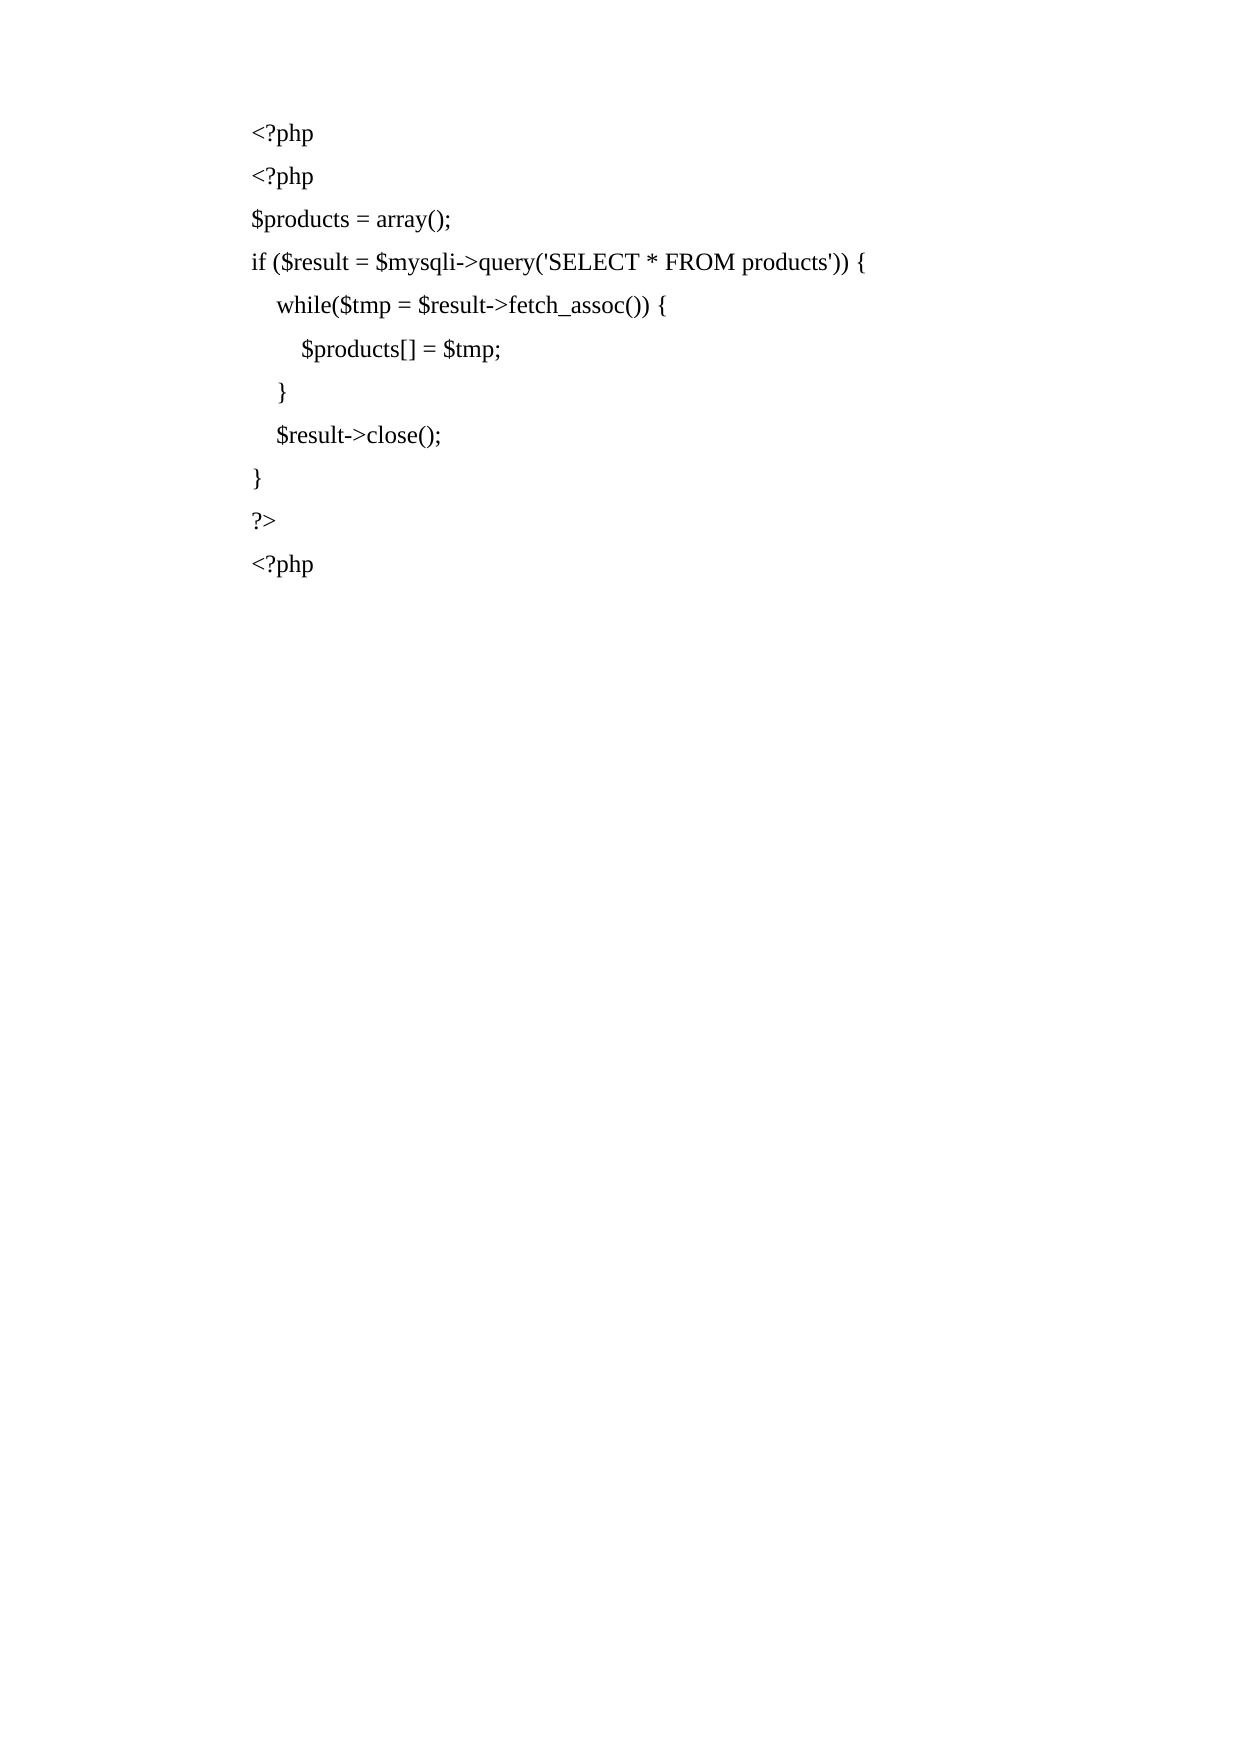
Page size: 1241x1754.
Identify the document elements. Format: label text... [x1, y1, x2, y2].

text <?php [177, 549, 1152, 578]
text ?> [177, 506, 1152, 535]
text while($tmp = $result->fetch_assoc()) { [177, 291, 1152, 319]
text <?php [177, 161, 1152, 190]
text <?php [177, 118, 1152, 147]
text $products = array(); [177, 204, 1152, 233]
text } [177, 463, 1152, 492]
text } [177, 377, 1152, 406]
text $result->close(); [177, 420, 1152, 449]
text if ($result = $mysqli->query('SELECT * FROM products')) { [177, 247, 1152, 276]
text $products[] = $tmp; [177, 334, 1152, 362]
